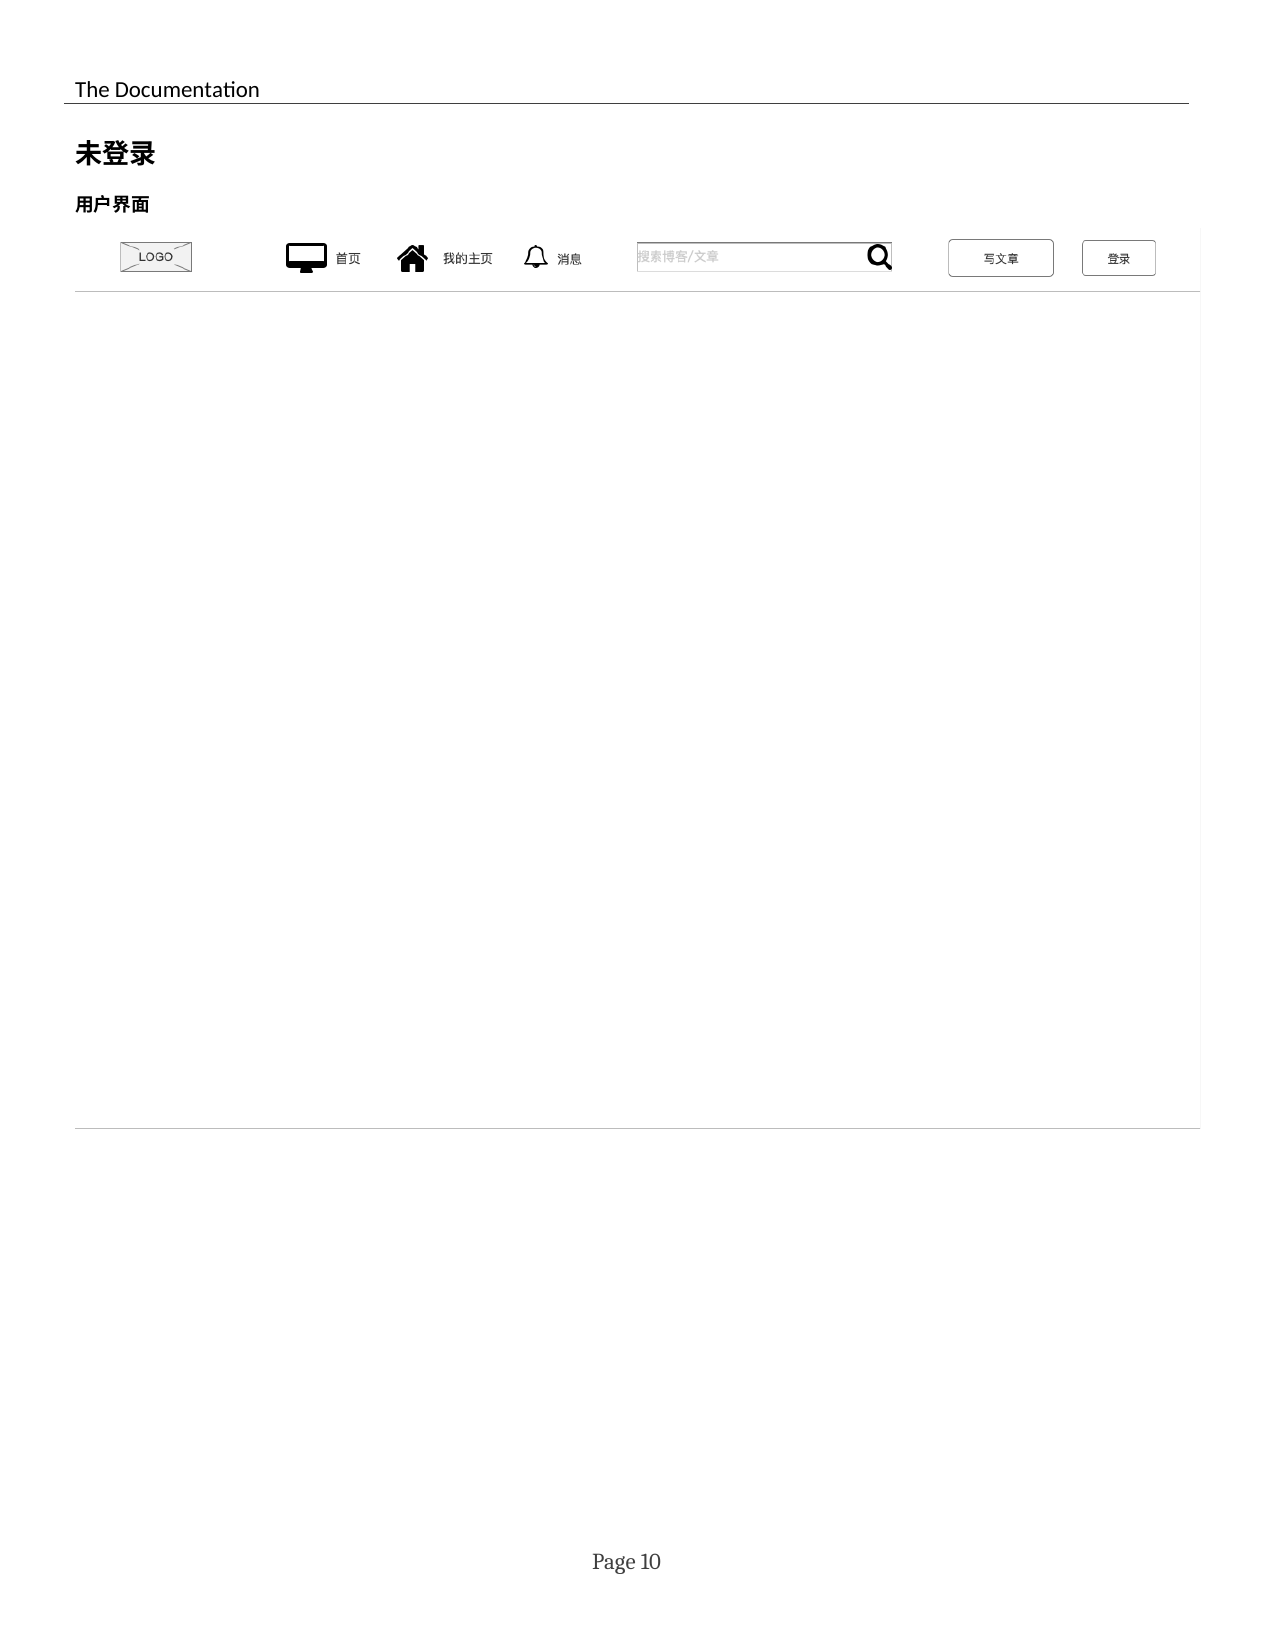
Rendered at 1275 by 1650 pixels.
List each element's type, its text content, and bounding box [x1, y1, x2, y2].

picture [75, 228, 1200, 1129]
subtitle 用户界面 [75, 194, 1200, 216]
subtitle 未登录 [75, 138, 1200, 169]
